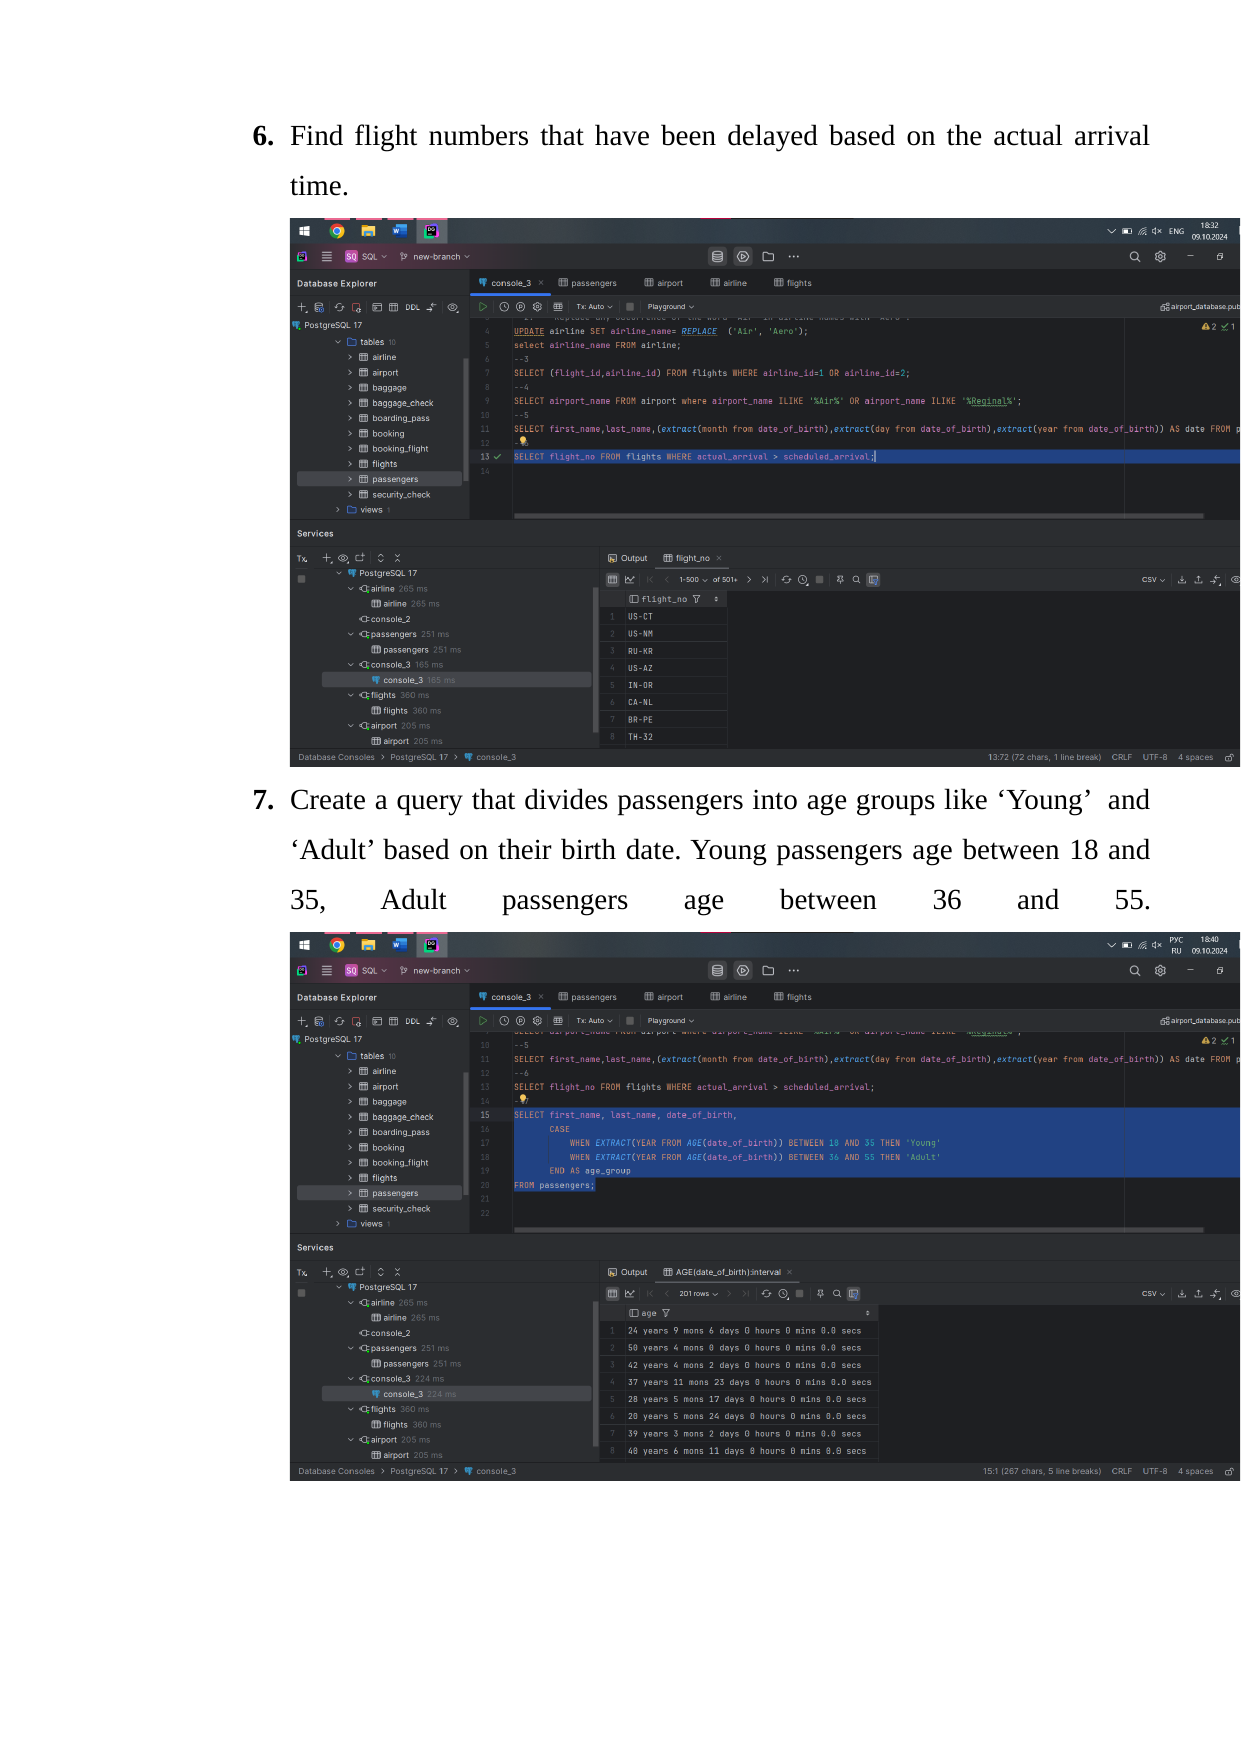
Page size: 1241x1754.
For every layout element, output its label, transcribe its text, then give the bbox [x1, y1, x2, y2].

picture [289, 218, 1241, 767]
picture [289, 932, 1241, 1481]
